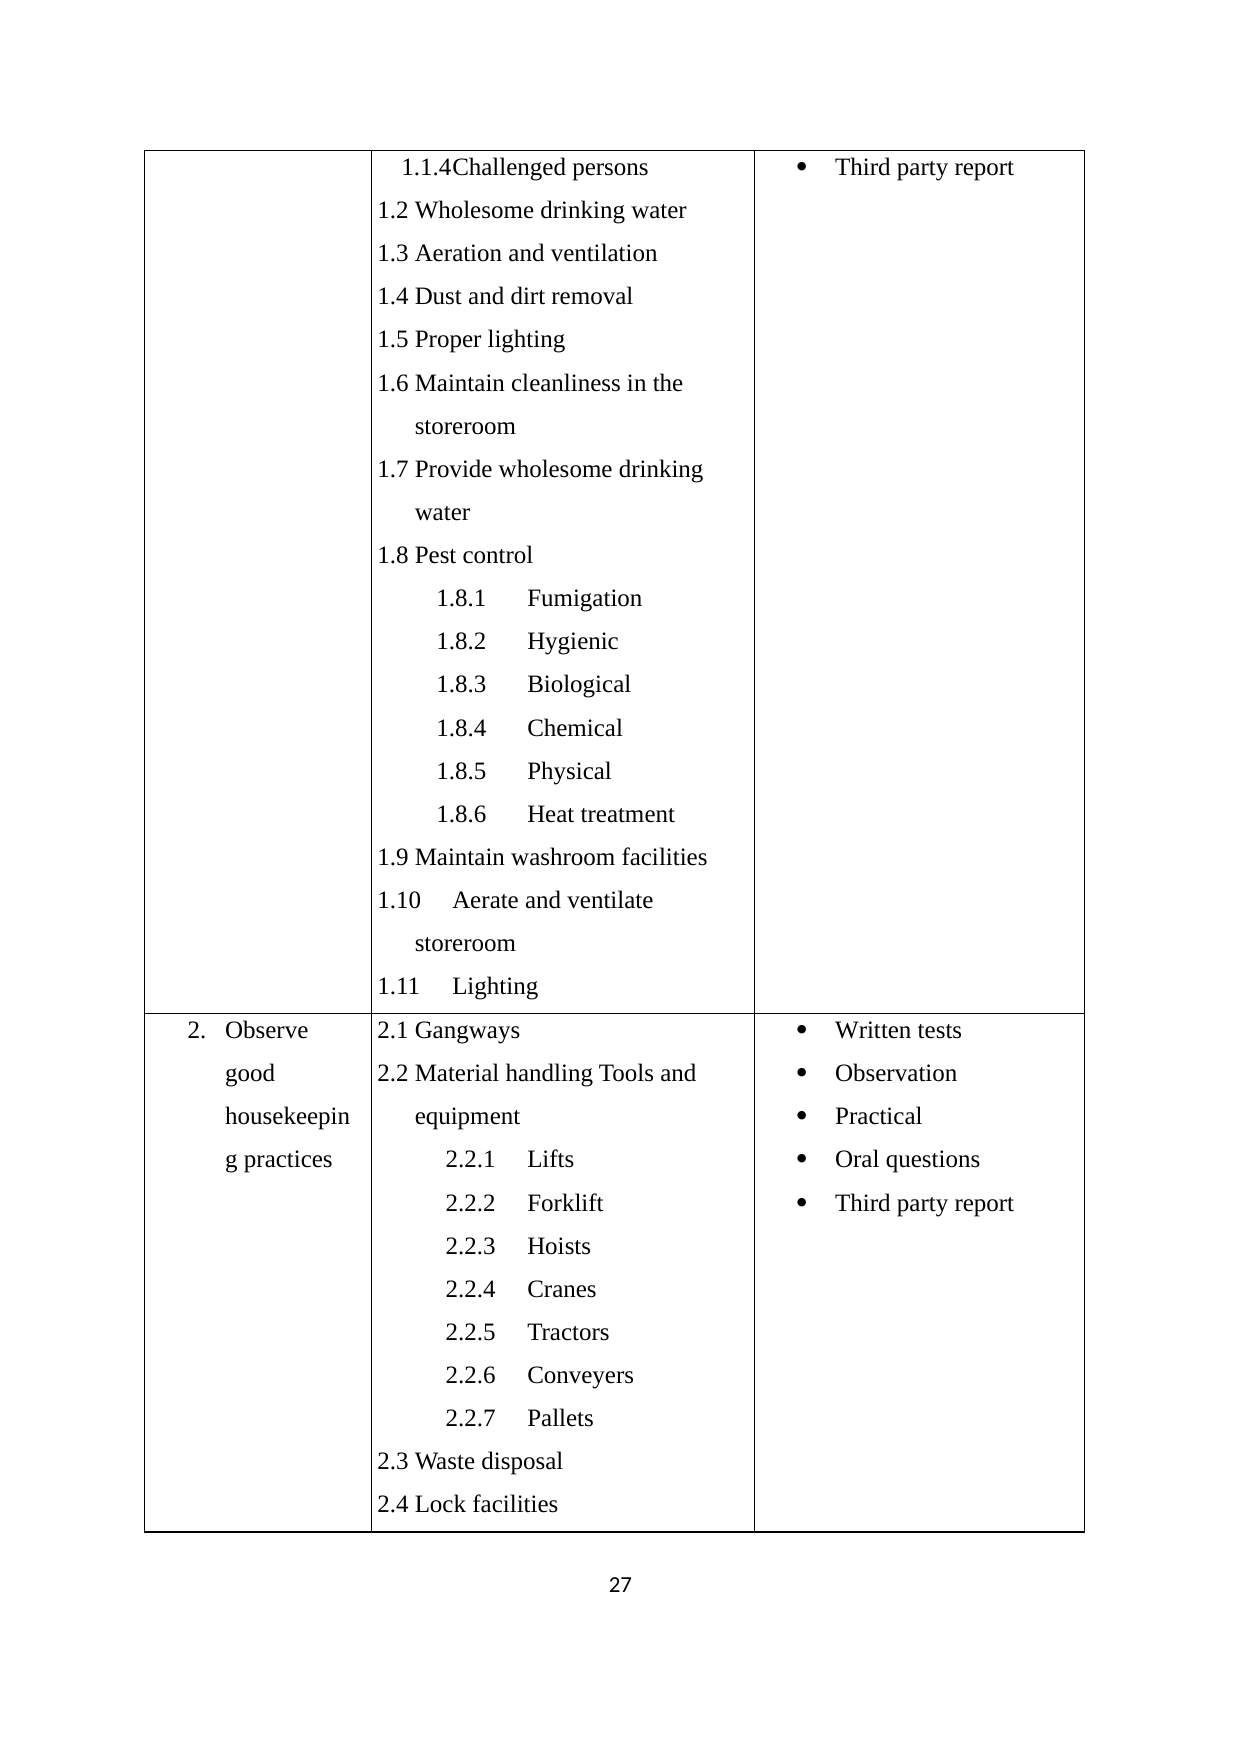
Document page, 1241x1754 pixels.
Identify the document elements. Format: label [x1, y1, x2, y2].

table_cell [372, 1014, 754, 1531]
table_cell [755, 151, 1084, 1013]
table_cell [145, 151, 371, 1013]
table_cell [755, 1014, 1084, 1531]
table_cell [372, 151, 754, 1013]
table_cell [145, 1014, 371, 1531]
